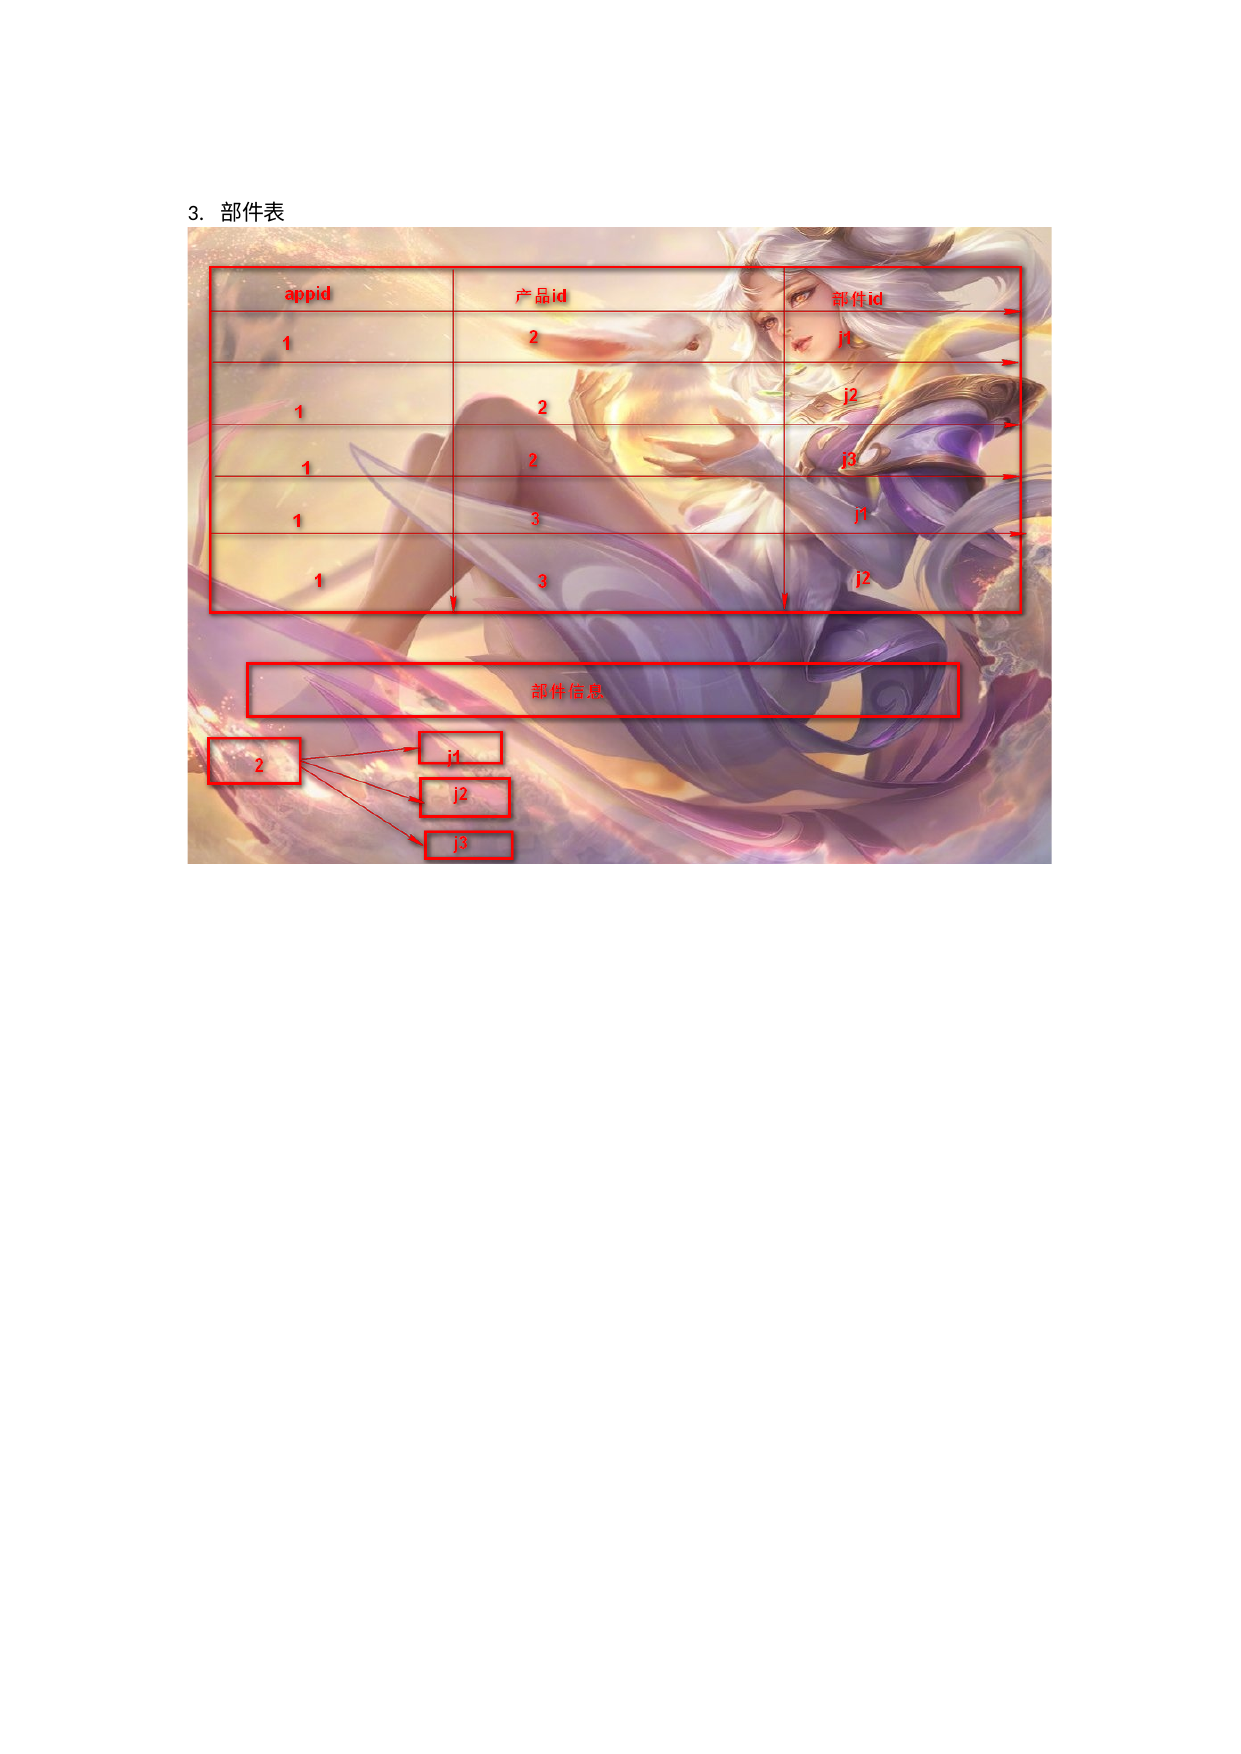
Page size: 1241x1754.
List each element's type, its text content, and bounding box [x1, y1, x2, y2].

list 部件表 [187, 194, 1053, 227]
picture [187, 227, 1052, 864]
